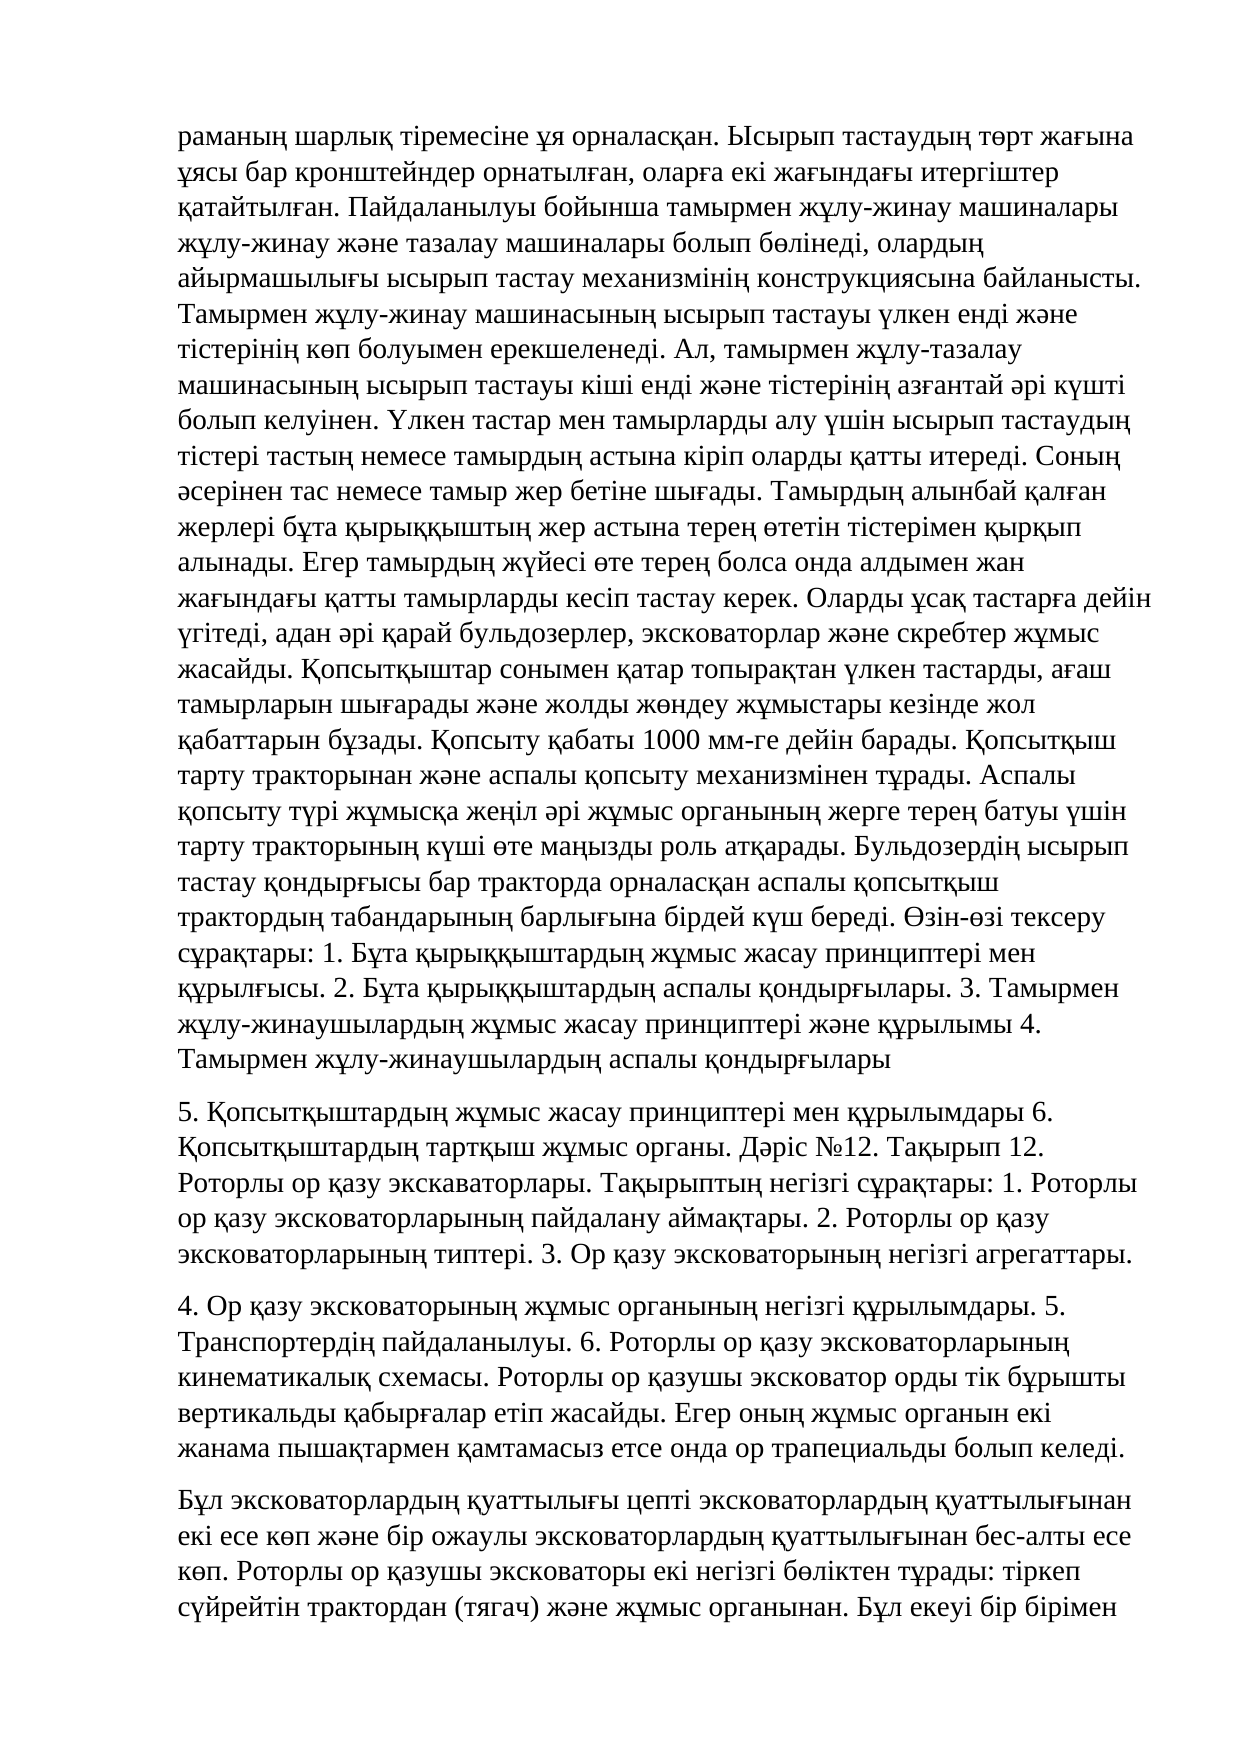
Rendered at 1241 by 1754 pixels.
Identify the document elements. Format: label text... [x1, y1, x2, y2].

text 5. Қопсытқыштардың жұмыс жасау принциптері мен құрылымдары 6. Қопсытқыштардың тартқыш жұмыс органы. Дәріс №12. Тақырып 12. Роторлы ор қазу экскаваторлары. Тақырыптың негізгі сұрақтары: 1. Роторлы ор қазу эксковаторларының пайдалану аймақтары. 2. Роторлы ор қазу эксковаторларының типтері. 3. Ор қазу эксковаторының негізгі агрегаттары. [177, 1094, 1152, 1269]
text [177, 1482, 1152, 1622]
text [177, 118, 1152, 1075]
text 4. Ор қазу эксковаторының жұмыс органының негізгі құрылымдары. 5. Транспортердің пайдаланылуы. 6. Роторлы ор қазу эксковаторларының кинематикалық схемасы. Роторлы ор қазушы эксковатор орды тік бұрышты вертикальды қабырғалар етіп жасайды. Егер оның жұмыс органын екі жанама пышақтармен қамтамасыз етсе онда ор трапециальды болып келеді. [177, 1288, 1152, 1464]
